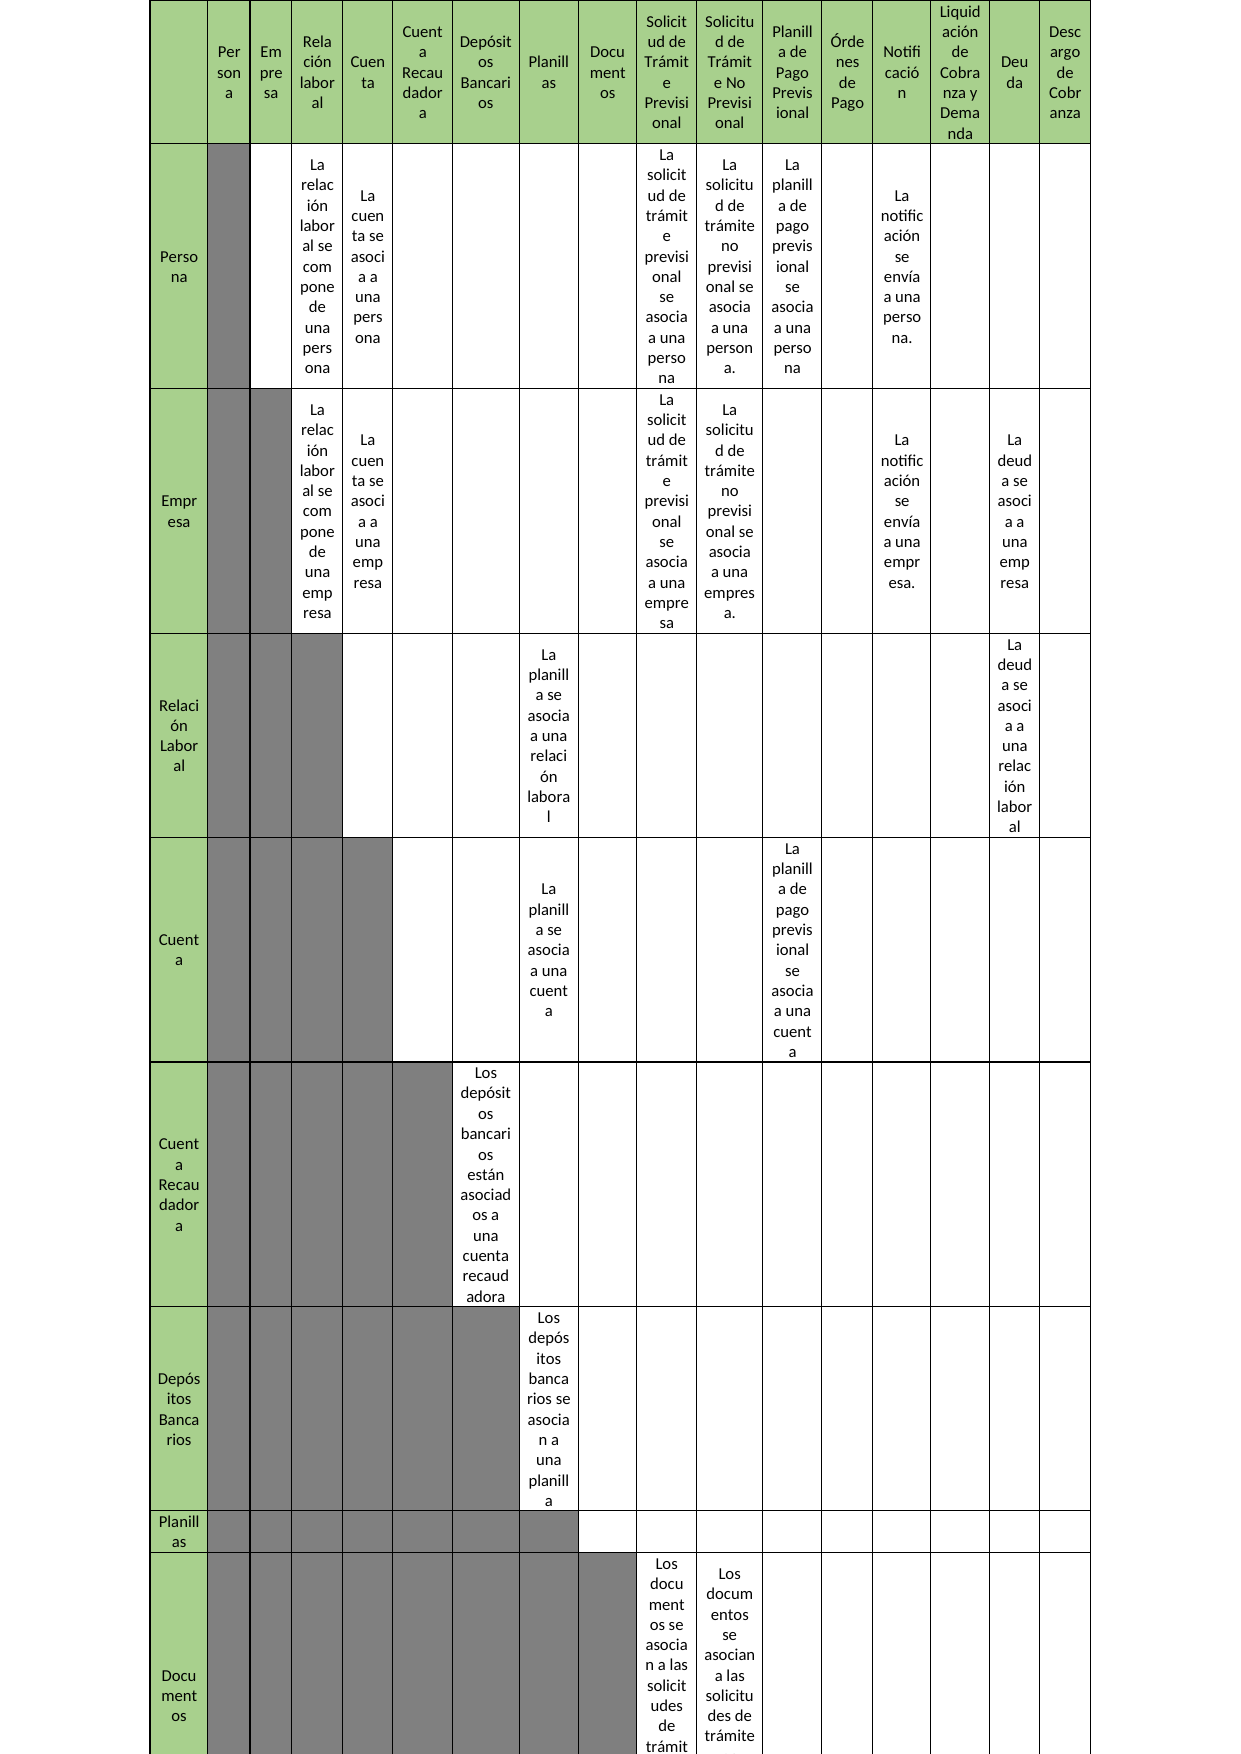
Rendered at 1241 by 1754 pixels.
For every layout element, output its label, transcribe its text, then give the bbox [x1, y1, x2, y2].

table_cell [393, 1553, 452, 1754]
table_cell [251, 1553, 291, 1754]
table_cell [343, 634, 392, 837]
table_cell Cuenta Recaudadora [151, 1063, 207, 1306]
table_cell [579, 1063, 636, 1306]
table_cell [873, 1511, 930, 1552]
table_cell [453, 1307, 519, 1510]
table_cell [292, 1063, 342, 1306]
table_cell [822, 1063, 872, 1306]
table_header Solicitud de Trámite Previsional [637, 1, 696, 143]
table_cell Los depósitos bancarios se asocian a una planilla [520, 1307, 578, 1510]
table_header Cuenta Recaudadora [393, 1, 452, 143]
table_cell La planilla de pago previsional se asocia a una cuenta [763, 838, 821, 1061]
table_cell [393, 838, 452, 1061]
table_cell [453, 144, 519, 388]
table_cell [637, 1511, 696, 1552]
table_cell [873, 1307, 930, 1510]
table_cell [208, 838, 249, 1061]
table_cell [763, 1553, 821, 1754]
table_cell [292, 1511, 342, 1552]
table_cell [1040, 838, 1090, 1061]
table_cell [822, 1307, 872, 1510]
table_cell [208, 389, 249, 633]
table_cell [763, 1511, 821, 1552]
table_cell [873, 634, 930, 837]
table_cell [579, 389, 636, 633]
table_cell [453, 634, 519, 837]
table_cell [453, 838, 519, 1061]
table_cell [931, 634, 989, 837]
table_cell [520, 1511, 578, 1552]
table_cell [343, 838, 392, 1061]
table_cell [990, 1553, 1039, 1754]
table_cell [292, 1307, 342, 1510]
table_cell [990, 838, 1039, 1061]
table_cell La planilla se asocia a una cuenta [520, 838, 578, 1061]
table_cell [393, 389, 452, 633]
table_cell [251, 1307, 291, 1510]
table_cell [822, 389, 872, 633]
table_cell [1040, 1063, 1090, 1306]
table_cell [292, 634, 342, 837]
table_cell [1040, 634, 1090, 837]
table_cell [697, 634, 762, 837]
table_cell [251, 389, 291, 633]
table_cell [251, 838, 291, 1061]
table_cell Cuenta [151, 838, 207, 1061]
table_cell La planilla de pago previsional se asocia a una persona [763, 144, 821, 388]
table_header Depósitos Bancarios [453, 1, 519, 143]
table_cell [1040, 1553, 1090, 1754]
table_header Persona [208, 1, 249, 143]
table_cell [579, 1553, 636, 1754]
table_cell [343, 1307, 392, 1510]
table_header Órdenes de Pago [822, 1, 872, 143]
table_cell La solicitud de trámite previsional se asocia a una empresa [637, 389, 696, 633]
table_cell [763, 389, 821, 633]
table_cell [822, 634, 872, 837]
table_header Planilla de Pago Previsional [763, 1, 821, 143]
table_cell [251, 1511, 291, 1552]
table_cell [393, 1307, 452, 1510]
table_cell La deuda se asocia a una empresa [990, 389, 1039, 633]
table_cell [822, 1553, 872, 1754]
table_cell [208, 634, 249, 837]
table_cell Depósitos Bancarios [151, 1307, 207, 1510]
table_cell [990, 1307, 1039, 1510]
table_cell [579, 838, 636, 1061]
table_cell La planilla se asocia a una relación laboral [520, 634, 578, 837]
table_cell [637, 838, 696, 1061]
table_cell [251, 634, 291, 837]
table_cell La notificación se envía a una empresa. [873, 389, 930, 633]
table_cell [520, 1063, 578, 1306]
table_header Empresa [251, 1, 291, 143]
table_cell [697, 1511, 762, 1552]
table_cell [343, 1511, 392, 1552]
table_cell [520, 1553, 578, 1754]
table_cell Los documentos se asocian a las solicitudes de trámite no previsional [697, 1553, 762, 1754]
table_cell [822, 1511, 872, 1552]
table_cell [931, 1553, 989, 1754]
table_cell [763, 634, 821, 837]
table_cell [579, 1511, 636, 1552]
table_cell [393, 1511, 452, 1552]
table_cell [393, 1063, 452, 1306]
table_cell [251, 144, 291, 388]
table_header Notificación [873, 1, 930, 143]
table_header Solicitud de Trámite No Previsional [697, 1, 762, 143]
table_cell [393, 634, 452, 837]
table_cell [579, 1307, 636, 1510]
table_cell La relación laboral se compone de una empresa [292, 389, 342, 633]
table_cell [1040, 1307, 1090, 1510]
table_cell [208, 1063, 249, 1306]
table_cell [822, 838, 872, 1061]
table_cell [931, 1063, 989, 1306]
table_header Documentos [579, 1, 636, 143]
table_cell La cuenta se asocia a una persona [343, 144, 392, 388]
table_header Deuda [990, 1, 1039, 143]
table_cell Planillas [151, 1511, 207, 1552]
table_header Descargo de Cobranza [1040, 1, 1090, 143]
table_cell [1040, 144, 1090, 388]
table_cell [990, 1063, 1039, 1306]
table_cell [1040, 389, 1090, 633]
table_cell [208, 1553, 249, 1754]
table_cell [393, 144, 452, 388]
table_cell La notificación se envía a una persona. [873, 144, 930, 388]
table_cell [453, 389, 519, 633]
table_cell [579, 144, 636, 388]
table_cell [873, 1063, 930, 1306]
table_cell [763, 1307, 821, 1510]
table_cell [697, 838, 762, 1061]
table_cell [637, 1307, 696, 1510]
table_cell [931, 1307, 989, 1510]
table_cell [520, 144, 578, 388]
table_cell [520, 389, 578, 633]
table_cell [822, 144, 872, 388]
table_header Cuenta [343, 1, 392, 143]
table_cell [208, 1307, 249, 1510]
table_cell [251, 1063, 291, 1306]
table_cell [990, 144, 1039, 388]
table_cell [763, 1063, 821, 1306]
table_cell [637, 1063, 696, 1306]
table_cell [292, 1553, 342, 1754]
table_header [151, 1, 207, 143]
table_cell [931, 144, 989, 388]
table_cell [208, 1511, 249, 1552]
table_cell Documentos [151, 1553, 207, 1754]
table_cell [343, 1063, 392, 1306]
table_cell La relación laboral se compone de una persona [292, 144, 342, 388]
table_cell Empresa [151, 389, 207, 633]
table_cell [1040, 1511, 1090, 1552]
table_cell [990, 1511, 1039, 1552]
table_cell [931, 838, 989, 1061]
table_cell Persona [151, 144, 207, 388]
table_cell La solicitud de trámite no previsional se asocia a una persona. [697, 144, 762, 388]
table_cell [343, 1553, 392, 1754]
table_cell La solicitud de trámite previsional se asocia a una persona [637, 144, 696, 388]
table_cell La cuenta se asocia a una empresa [343, 389, 392, 633]
table_cell [208, 144, 249, 388]
table_header Liquidación de Cobranza y Demanda [931, 1, 989, 143]
table_cell [453, 1553, 519, 1754]
table_cell Los documentos se asocian a las solicitudes de trámite previsional [637, 1553, 696, 1754]
table_cell [637, 634, 696, 837]
table_cell [453, 1511, 519, 1552]
table_cell Relación Laboral [151, 634, 207, 837]
table_cell [873, 1553, 930, 1754]
table_cell [697, 1063, 762, 1306]
table_cell Los depósitos bancarios están asociados a una cuenta recaudadora [453, 1063, 519, 1306]
table_header Planillas [520, 1, 578, 143]
table_cell [697, 1307, 762, 1510]
table_cell [579, 634, 636, 837]
table_header Relación laboral [292, 1, 342, 143]
table_cell [873, 838, 930, 1061]
table_cell [292, 838, 342, 1061]
table_cell [931, 389, 989, 633]
table_cell La solicitud de trámite no previsional se asocia a una empresa. [697, 389, 762, 633]
table_cell [931, 1511, 989, 1552]
table_cell La deuda se asocia a una relación laboral [990, 634, 1039, 837]
